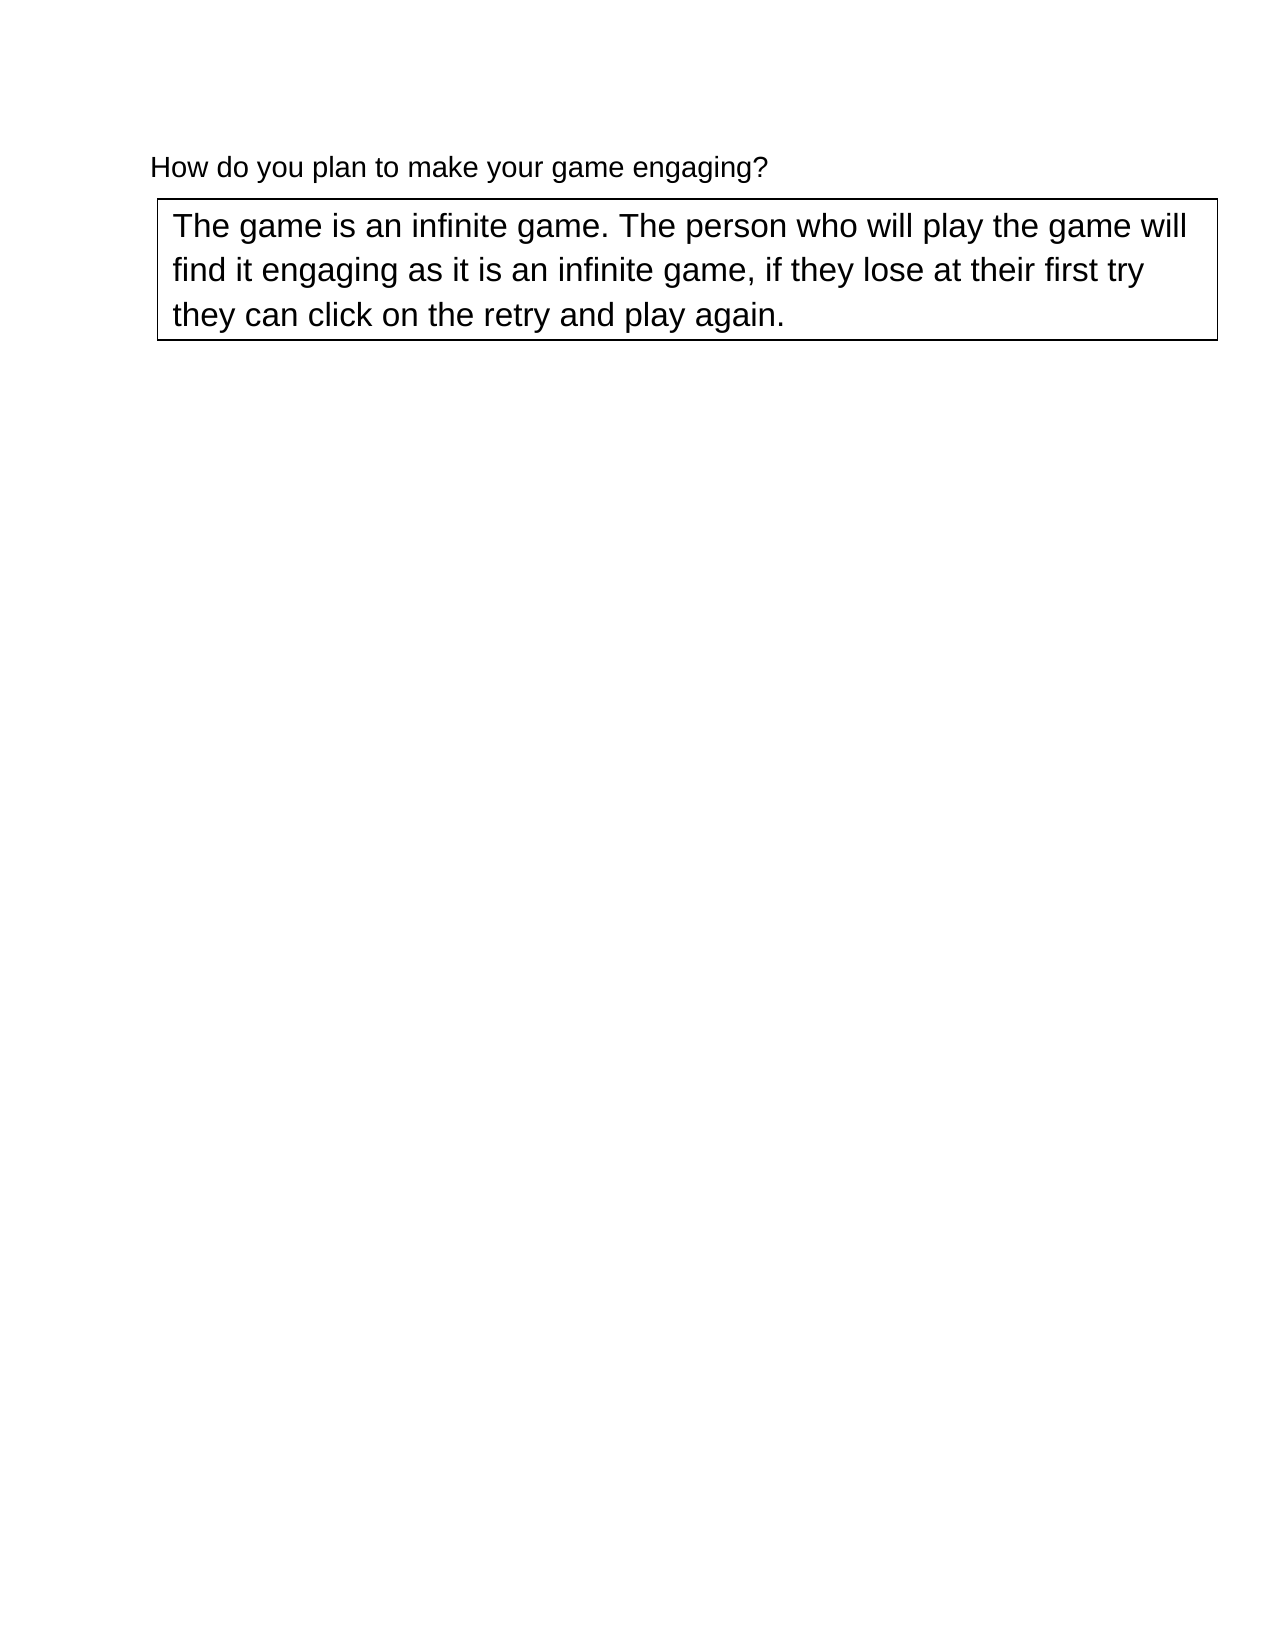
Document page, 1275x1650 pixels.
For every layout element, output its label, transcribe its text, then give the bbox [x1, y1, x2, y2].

text How do you plan to make your game engaging? [150, 150, 1125, 183]
